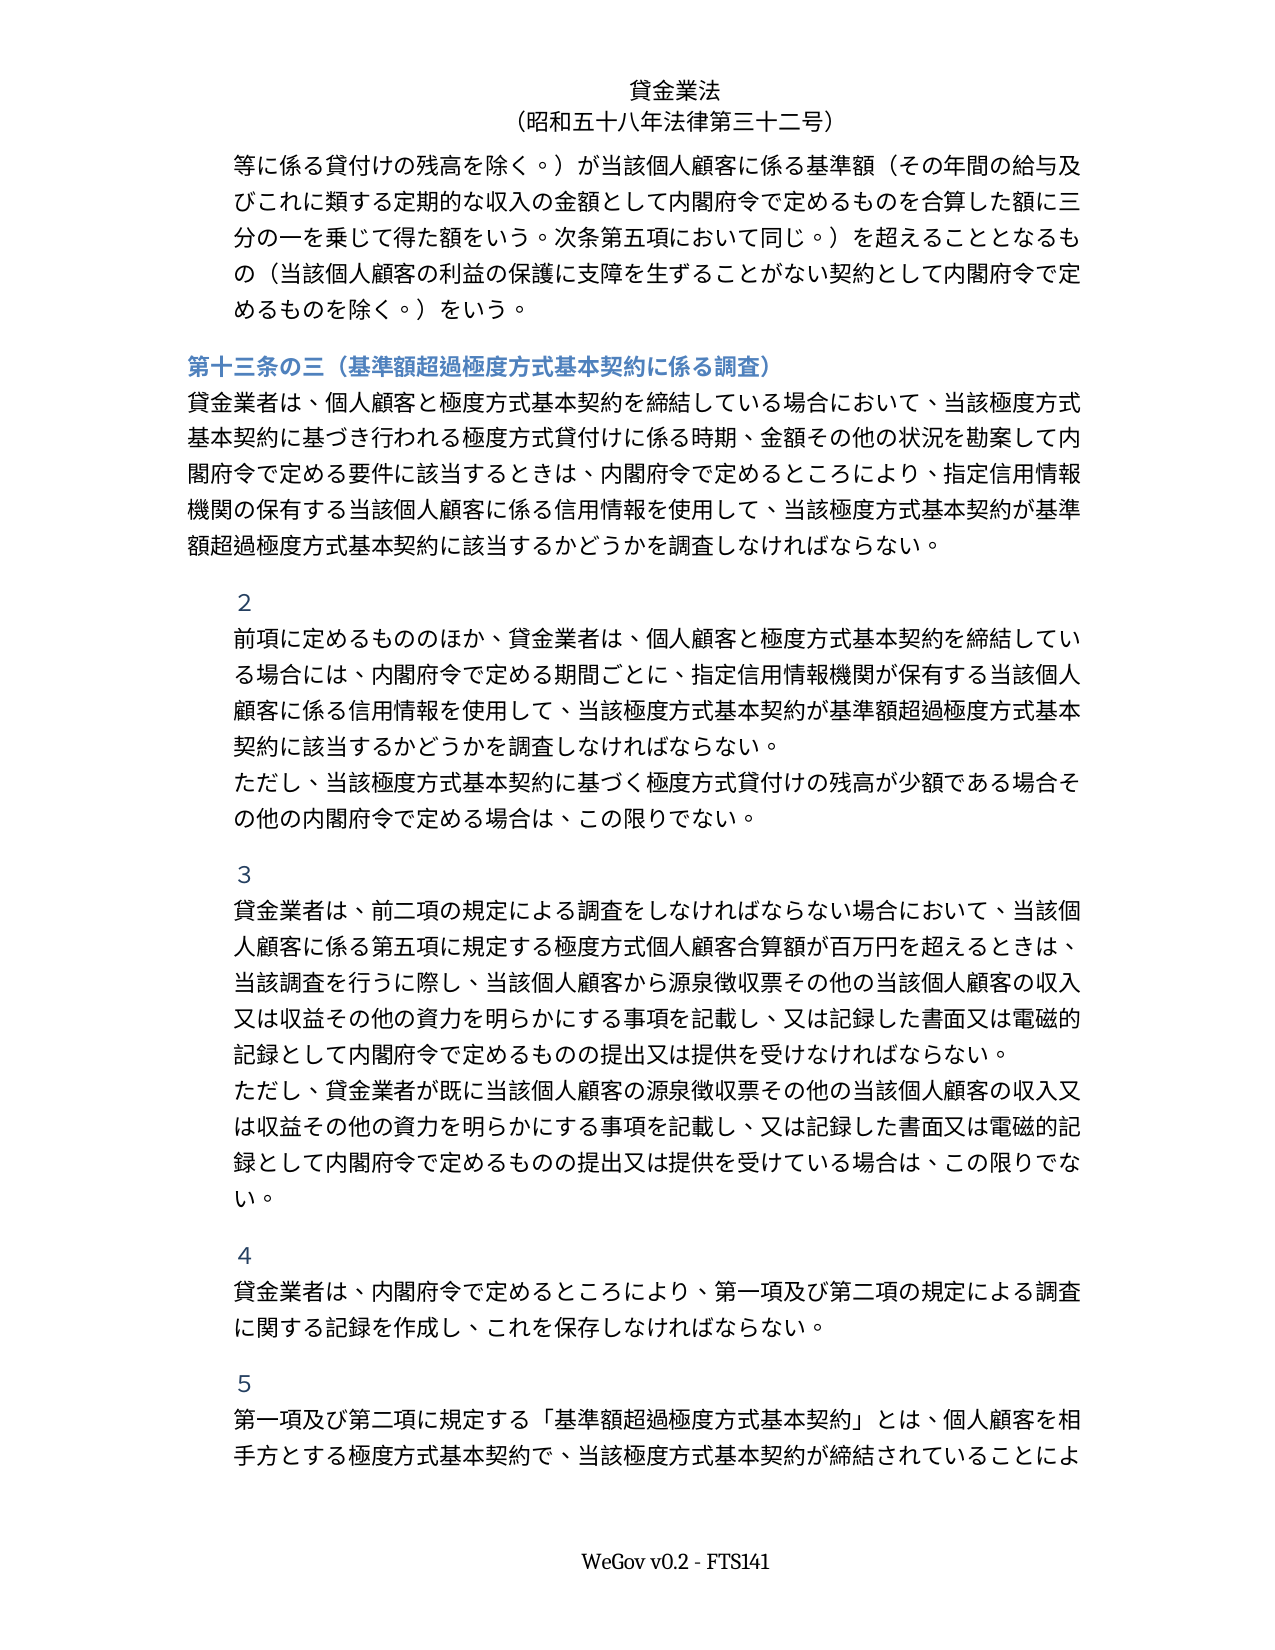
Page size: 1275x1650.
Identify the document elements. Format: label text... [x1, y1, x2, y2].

text 貸金業者は、前二項の規定による調査をしなければならない場合において、当該個人顧客に係る第五項に規定する極度方式個人顧客合算額が百万円を超えるときは、当該調査を行うに際し、当該個人顧客から源泉徴収票その他の当該個人顧客の収入又は収益その他の資力を明らかにする事項を記載し、又は記録した書面又は電磁的記録として内閣府令で定めるものの提出又は提供を受けなければならない。 ただし、貸金業者が既に当該個人顧客の源泉徴収票その他の当該個人顧客の収入又は収益その他の資力を明らかにする事項を記載し、又は記録した書面又は電磁的記録として内閣府令で定めるものの提出又は提供を受けている場合は、この限りでない。 [233, 895, 1087, 1214]
subtitle ３ [233, 859, 1087, 891]
subtitle ２ [233, 587, 1087, 618]
subtitle 第十三条の三（基準額超過極度方式基本契約に係る調査） [187, 351, 1087, 382]
subtitle ５ [233, 1368, 1087, 1399]
subtitle ４ [233, 1239, 1087, 1271]
text 貸金業者は、内閣府令で定めるところにより、第一項及び第二項の規定による調査に関する記録を作成し、これを保存しなければならない。 [233, 1276, 1087, 1343]
text 前項に定めるもののほか、貸金業者は、個人顧客と極度方式基本契約を締結している場合には、内閣府令で定める期間ごとに、指定信用情報機関が保有する当該個人顧客に係る信用情報を使用して、当該極度方式基本契約が基準額超過極度方式基本契約に該当するかどうかを調査しなければならない。 ただし、当該極度方式基本契約に基づく極度方式貸付けの残高が少額である場合その他の内閣府令で定める場合は、この限りでない。 [233, 623, 1087, 834]
